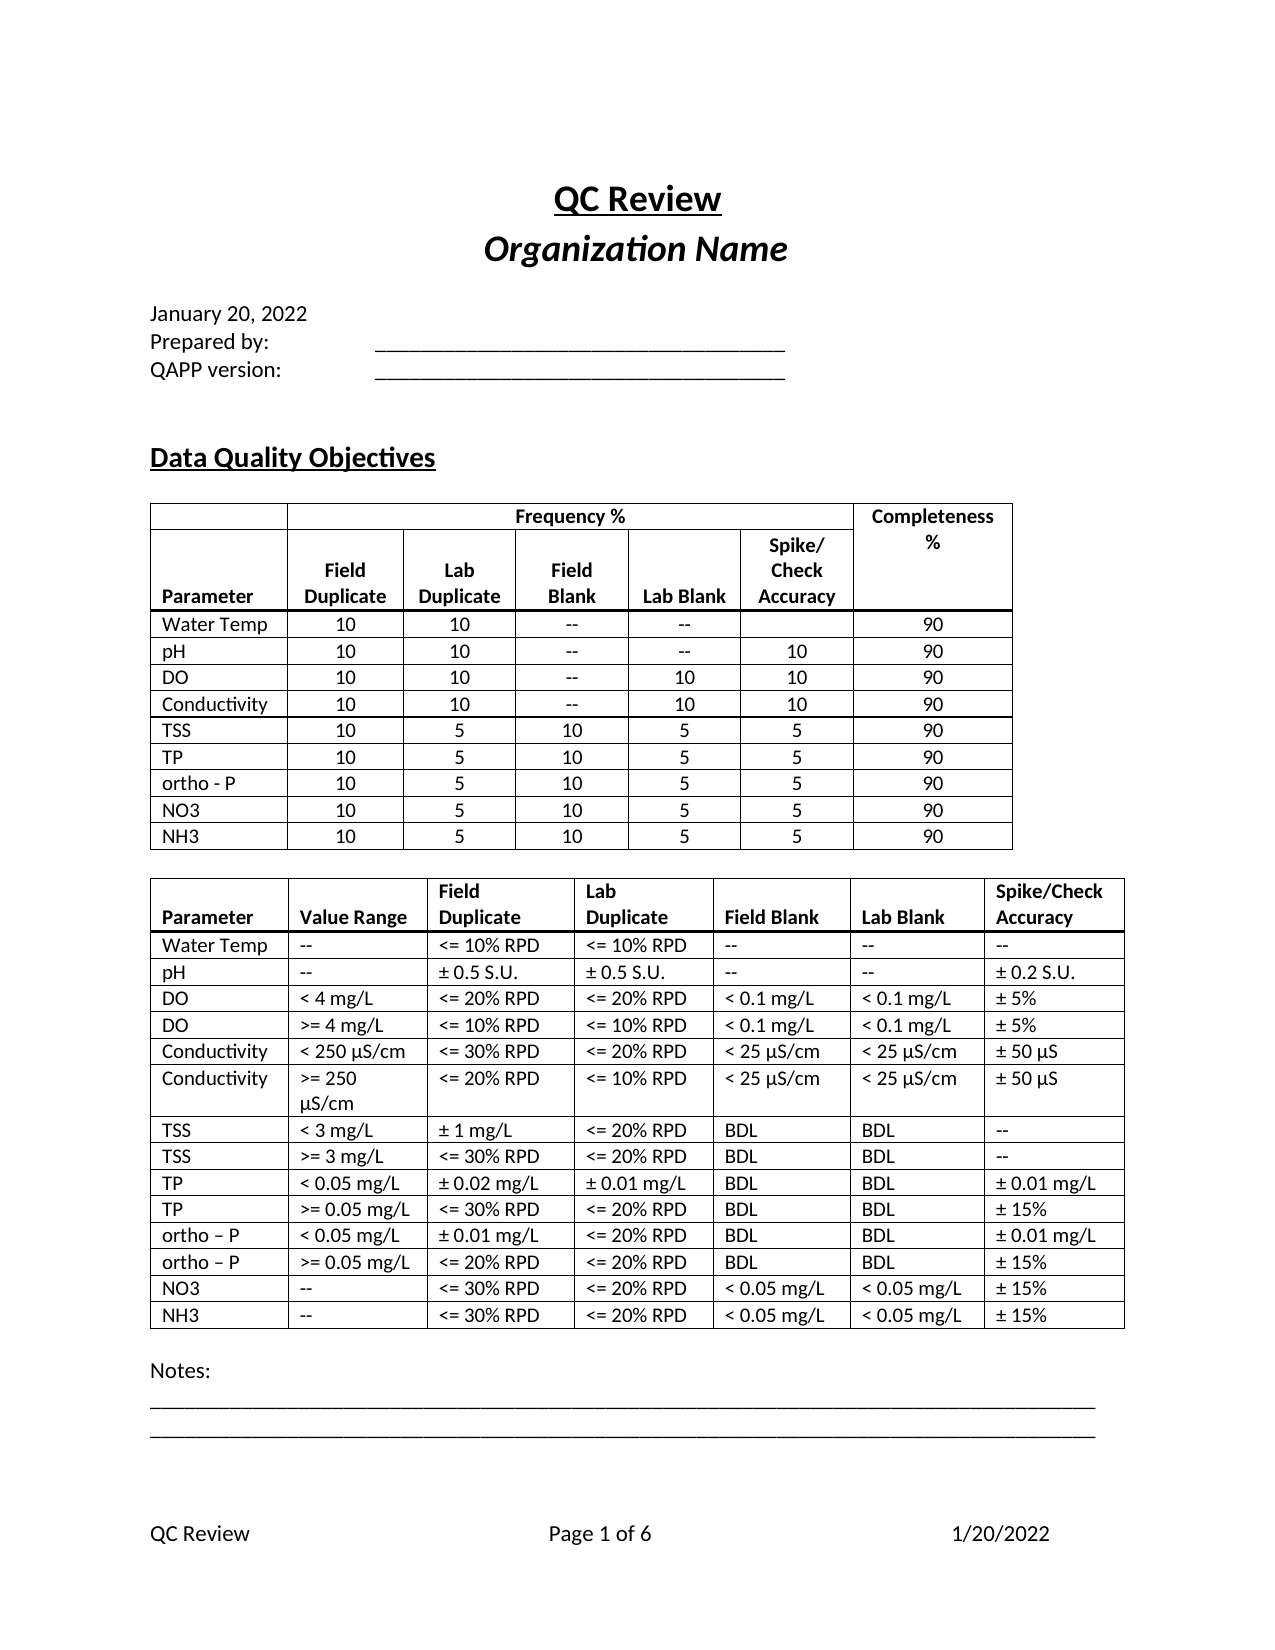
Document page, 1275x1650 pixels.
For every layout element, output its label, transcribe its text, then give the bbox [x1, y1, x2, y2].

table_cell < 0.05 mg/L [851, 1276, 984, 1301]
table_cell BDL [714, 1196, 850, 1222]
table_cell < 25 µS/cm [714, 1065, 850, 1116]
table_cell <= 20% RPD [575, 1196, 713, 1222]
table_cell 5 [629, 823, 740, 849]
table_cell ± 0.01 mg/L [985, 1170, 1124, 1195]
table_cell 5 [741, 718, 853, 743]
table_cell 90 [854, 797, 1012, 822]
table_cell DO [151, 986, 288, 1011]
table_cell TSS [151, 1117, 288, 1142]
table_cell <= 30% RPD [428, 1143, 574, 1169]
table_cell 90 [854, 691, 1012, 716]
table_cell 10 [288, 638, 403, 663]
table_cell 5 [629, 718, 740, 743]
table_cell -- [516, 612, 628, 637]
table_cell BDL [714, 1143, 850, 1169]
table_cell < 0.1 mg/L [714, 986, 850, 1011]
table_cell < 0.05 mg/L [289, 1170, 427, 1195]
table_cell 10 [516, 744, 628, 769]
table_cell 10 [629, 665, 740, 690]
table_cell < 250 µS/cm [289, 1039, 427, 1064]
table_cell <= 20% RPD [575, 1276, 713, 1301]
table_cell BDL [851, 1249, 984, 1274]
table_cell 90 [854, 770, 1012, 796]
subtitle Organization Name [150, 225, 1125, 271]
table_cell <= 20% RPD [575, 1117, 713, 1142]
table_cell BDL [851, 1117, 984, 1142]
table_cell TSS [151, 718, 287, 743]
table_cell 5 [741, 770, 853, 796]
table_cell <= 30% RPD [428, 1302, 574, 1327]
table_cell BDL [851, 1223, 984, 1248]
table_cell <= 10% RPD [575, 1012, 713, 1037]
table_cell 10 [288, 823, 403, 849]
table_cell < 0.05 mg/L [851, 1302, 984, 1327]
table_cell 10 [288, 665, 403, 690]
table_cell ± 15% [985, 1276, 1124, 1301]
table_cell 5 [629, 744, 740, 769]
table_cell 5 [404, 744, 515, 769]
table_cell ± 0.01 mg/L [428, 1223, 574, 1248]
table_cell TP [151, 744, 287, 769]
table_cell 90 [854, 823, 1012, 849]
table_cell -- [516, 665, 628, 690]
table_cell -- [289, 1302, 427, 1327]
table_cell <= 20% RPD [428, 986, 574, 1011]
table_header Completeness % [854, 504, 1012, 608]
table_cell 5 [404, 823, 515, 849]
table_cell BDL [714, 1117, 850, 1142]
table_header Lab Blank [851, 879, 984, 929]
table_cell BDL [851, 1143, 984, 1169]
table_header Field Blank [714, 879, 850, 929]
table_cell 10 [404, 612, 515, 637]
table_cell Water Temp [151, 933, 288, 958]
table_cell <= 10% RPD [428, 933, 574, 958]
table_cell >= 0.05 mg/L [289, 1249, 427, 1274]
table_cell -- [289, 933, 427, 958]
table_cell -- [985, 1117, 1124, 1142]
table_cell 90 [854, 718, 1012, 743]
table_cell 10 [288, 744, 403, 769]
table_cell 90 [854, 744, 1012, 769]
text Notes: [150, 1357, 1125, 1384]
table_cell <= 20% RPD [575, 986, 713, 1011]
table_cell DO [151, 665, 287, 690]
table_cell 90 [854, 638, 1012, 663]
table_header Parameter [151, 879, 288, 929]
table_cell pH [151, 638, 287, 663]
table_cell Lab Duplicate [404, 530, 515, 608]
table_cell Parameter [151, 530, 287, 608]
table_cell 10 [288, 770, 403, 796]
table_cell 5 [741, 797, 853, 822]
table_header [151, 504, 287, 529]
table_cell 5 [404, 718, 515, 743]
table_cell Conductivity [151, 1039, 288, 1064]
table_cell ± 1 mg/L [428, 1117, 574, 1142]
table_cell ortho – P [151, 1223, 288, 1248]
table_cell -- [629, 612, 740, 637]
table_cell Lab Blank [629, 530, 740, 608]
table_cell 90 [854, 665, 1012, 690]
text ___________________________________________________________________________________ ___________________________________________________________________________________ [150, 1384, 1125, 1441]
table_cell < 0.05 mg/L [714, 1302, 850, 1327]
table_cell -- [516, 638, 628, 663]
table_cell ± 0.5 S.U. [575, 959, 713, 984]
table_cell ± 50 µS [985, 1065, 1124, 1116]
table_cell ± 0.02 mg/L [428, 1170, 574, 1195]
text Prepared by: ____________________________________ [150, 327, 1125, 355]
table_cell NO3 [151, 797, 287, 822]
table_cell BDL [851, 1196, 984, 1222]
table_cell >= 250 µS/cm [289, 1065, 427, 1116]
table_cell TSS [151, 1143, 288, 1169]
table_cell < 0.1 mg/L [714, 1012, 850, 1037]
table_cell -- [985, 933, 1124, 958]
text Data Quality Objectives [150, 439, 1125, 474]
table_cell Conductivity [151, 691, 287, 716]
table_cell ± 15% [985, 1302, 1124, 1327]
table_cell 10 [288, 612, 403, 637]
table_cell <= 20% RPD [575, 1223, 713, 1248]
subtitle QC Review [150, 175, 1125, 221]
table_cell Spike/ Check Accuracy [741, 530, 853, 608]
table_header Lab Duplicate [575, 879, 713, 929]
table_cell 10 [404, 638, 515, 663]
table_cell <= 20% RPD [575, 1249, 713, 1274]
table_cell Field Blank [516, 530, 628, 608]
table_cell <= 20% RPD [428, 1249, 574, 1274]
table_header Frequency % [288, 504, 853, 529]
table_cell < 0.1 mg/L [851, 1012, 984, 1037]
table_cell -- [714, 959, 850, 984]
table_cell NH3 [151, 823, 287, 849]
table_cell -- [985, 1143, 1124, 1169]
table_cell < 0.1 mg/L [851, 986, 984, 1011]
table_cell NH3 [151, 1302, 288, 1327]
table_cell 5 [629, 797, 740, 822]
table_cell NO3 [151, 1276, 288, 1301]
table_cell < 0.05 mg/L [289, 1223, 427, 1248]
table_cell 90 [854, 612, 1012, 637]
table_cell Conductivity [151, 1065, 288, 1116]
table_cell <= 20% RPD [428, 1065, 574, 1116]
table_cell <= 20% RPD [575, 1039, 713, 1064]
table_cell 10 [516, 718, 628, 743]
table_cell [741, 612, 853, 637]
table_cell TP [151, 1170, 288, 1195]
table_cell >= 0.05 mg/L [289, 1196, 427, 1222]
table_cell Water Temp [151, 612, 287, 637]
table_cell < 25 µS/cm [714, 1039, 850, 1064]
table_cell 5 [741, 744, 853, 769]
text January 20, 2022 [150, 299, 1125, 327]
table_cell BDL [714, 1249, 850, 1274]
table_cell < 0.05 mg/L [714, 1276, 850, 1301]
table_cell ± 5% [985, 986, 1124, 1011]
table_cell 10 [288, 718, 403, 743]
table_cell ± 15% [985, 1196, 1124, 1222]
table_cell 10 [404, 665, 515, 690]
table_cell 5 [629, 770, 740, 796]
table_cell < 4 mg/L [289, 986, 427, 1011]
table_cell pH [151, 959, 288, 984]
table_cell <= 20% RPD [575, 1302, 713, 1327]
table_cell < 3 mg/L [289, 1117, 427, 1142]
table_cell 10 [741, 691, 853, 716]
table_cell BDL [714, 1223, 850, 1248]
table_cell 10 [741, 638, 853, 663]
table_cell <= 10% RPD [575, 1065, 713, 1116]
table_cell 10 [288, 797, 403, 822]
table_cell -- [629, 638, 740, 663]
table_cell <= 20% RPD [575, 1143, 713, 1169]
table_cell ± 50 µS [985, 1039, 1124, 1064]
table_cell >= 3 mg/L [289, 1143, 427, 1169]
table_cell 5 [741, 823, 853, 849]
table_cell DO [151, 1012, 288, 1037]
table_cell TP [151, 1196, 288, 1222]
table_cell <= 30% RPD [428, 1039, 574, 1064]
table_cell -- [714, 933, 850, 958]
table_cell <= 30% RPD [428, 1196, 574, 1222]
table_cell < 25 µS/cm [851, 1065, 984, 1116]
table_cell 10 [516, 770, 628, 796]
table_cell 5 [404, 797, 515, 822]
table_cell ± 0.2 S.U. [985, 959, 1124, 984]
table_cell 10 [288, 691, 403, 716]
table_header Spike/Check Accuracy [985, 879, 1124, 929]
table_cell ± 0.01 mg/L [985, 1223, 1124, 1248]
table_cell 10 [516, 823, 628, 849]
table_cell <= 30% RPD [428, 1276, 574, 1301]
table_cell 5 [404, 770, 515, 796]
table_cell Field Duplicate [288, 530, 403, 608]
table_cell < 25 µS/cm [851, 1039, 984, 1064]
table_header Value Range [289, 879, 427, 929]
table_cell BDL [714, 1170, 850, 1195]
table_cell 10 [629, 691, 740, 716]
table_cell -- [851, 959, 984, 984]
table_cell >= 4 mg/L [289, 1012, 427, 1037]
table_cell -- [289, 1276, 427, 1301]
text QAPP version: ____________________________________ [150, 355, 1125, 383]
table_cell -- [516, 691, 628, 716]
table_cell <= 10% RPD [428, 1012, 574, 1037]
table_cell ± 15% [985, 1249, 1124, 1274]
table_cell ± 0.01 mg/L [575, 1170, 713, 1195]
table_cell 10 [404, 691, 515, 716]
table_header Field Duplicate [428, 879, 574, 929]
table_cell <= 10% RPD [575, 933, 713, 958]
table_cell -- [851, 933, 984, 958]
table_cell ortho - P [151, 770, 287, 796]
table_cell 10 [516, 797, 628, 822]
table_cell ± 0.5 S.U. [428, 959, 574, 984]
table_cell BDL [851, 1170, 984, 1195]
table_cell ± 5% [985, 1012, 1124, 1037]
table_cell ortho – P [151, 1249, 288, 1274]
table_cell 10 [741, 665, 853, 690]
table_cell -- [289, 959, 427, 984]
